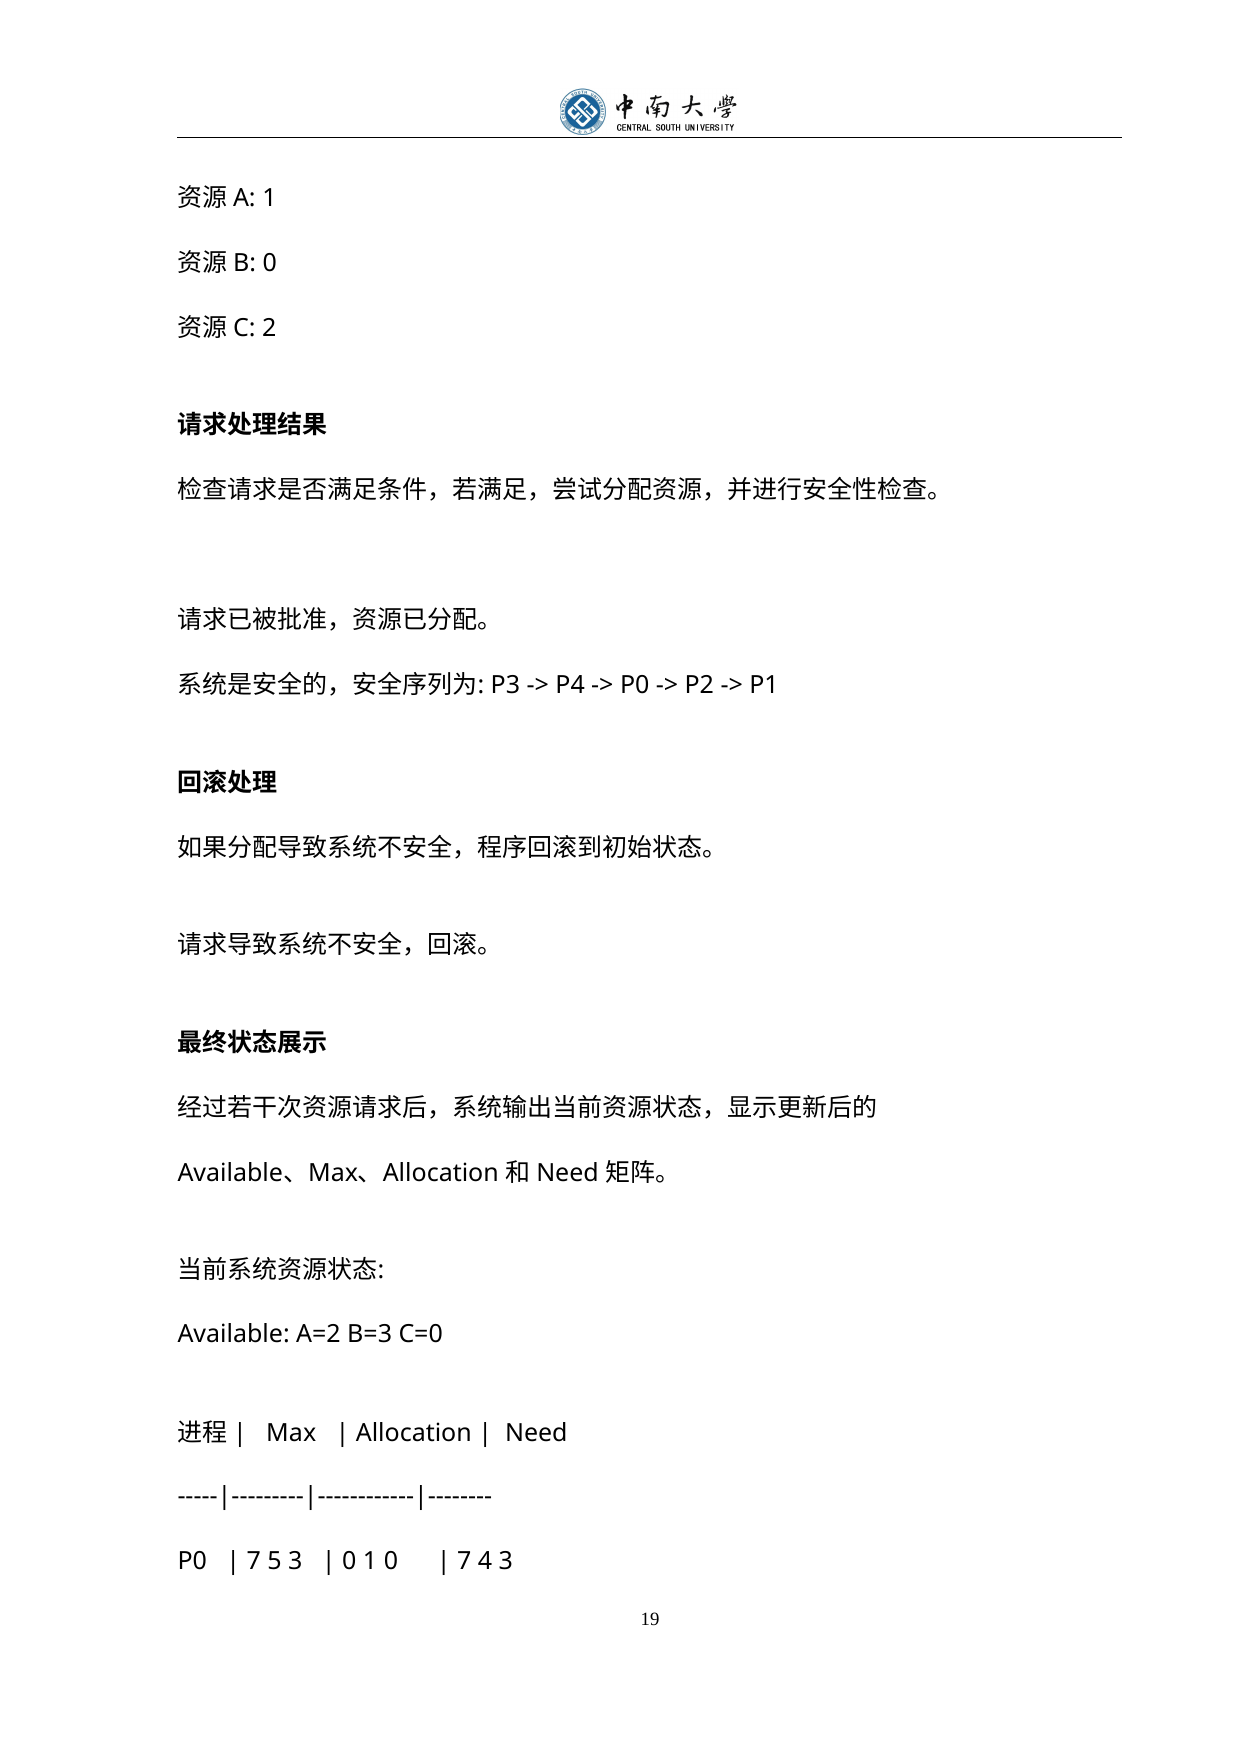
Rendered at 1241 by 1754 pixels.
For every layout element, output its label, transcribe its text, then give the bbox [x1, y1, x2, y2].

text 系统是安全的，安全序列为: P3 -> P4 -> P0 -> P2 -> P1 [177, 650, 1122, 715]
text 资源 A: 1 [177, 163, 1122, 228]
text P0 | 7 5 3 | 0 1 0 | 7 4 3 [177, 1528, 1122, 1593]
text 进程 | Max | Allocation | Need [177, 1398, 1122, 1463]
text 资源 C: 2 [177, 293, 1122, 358]
text 请求导致系统不安全，回滚。 [177, 910, 1122, 975]
text 资源 B: 0 [177, 228, 1122, 293]
text 当前系统资源状态: [177, 1235, 1122, 1300]
text 请求已被批准，资源已分配。 [177, 520, 1122, 650]
text -----|---------|------------|-------- [177, 1463, 1122, 1528]
text 回滚处理 如果分配导致系统不安全，程序回滚到初始状态。 [177, 748, 1122, 878]
text 请求处理结果 检查请求是否满足条件，若满足，尝试分配资源，并进行安全性检查。 [177, 390, 1122, 520]
picture [560, 88, 740, 135]
text Available: A=2 B=3 C=0 [177, 1300, 1122, 1365]
text 最终状态展示 经过若干次资源请求后，系统输出当前资源状态，显示更新后的 Available、Max、Allocation 和 Need 矩阵。 [177, 1008, 1122, 1203]
